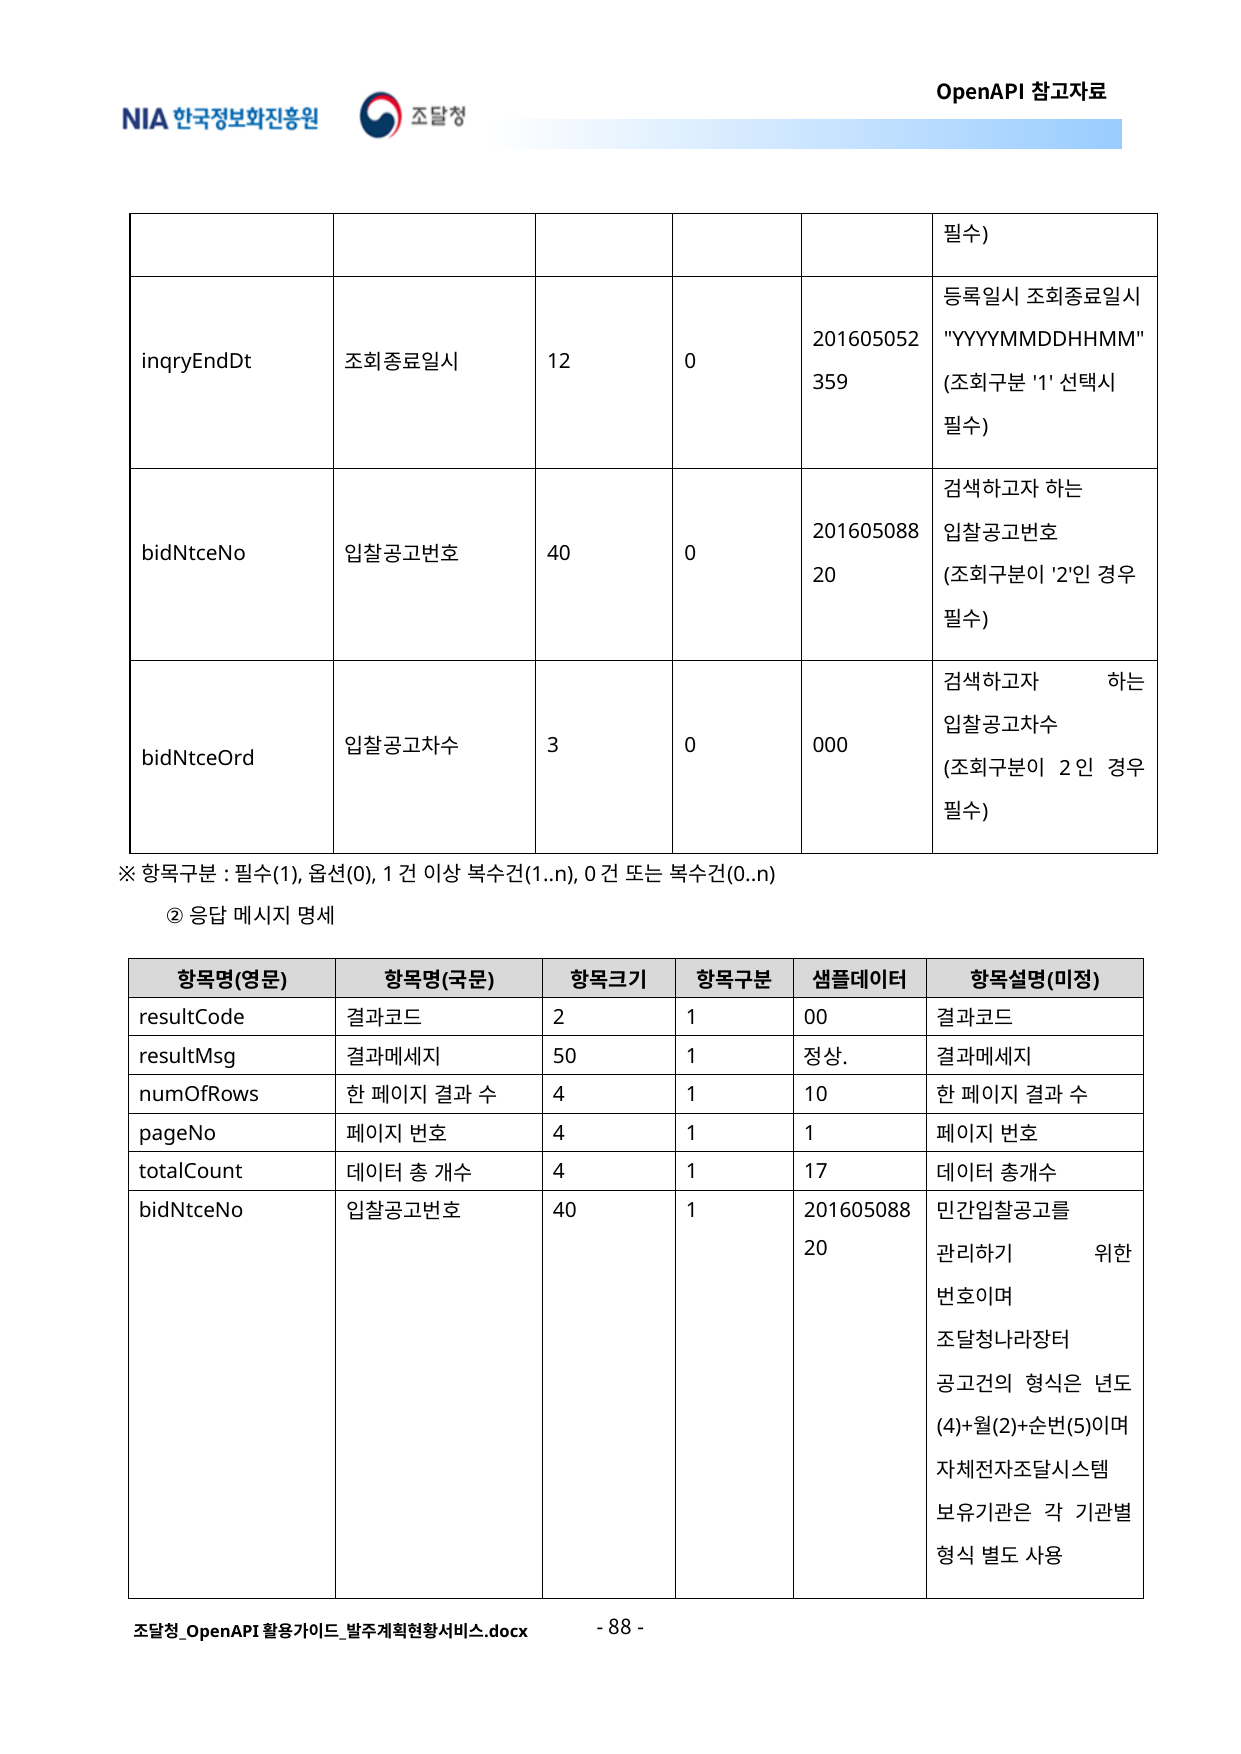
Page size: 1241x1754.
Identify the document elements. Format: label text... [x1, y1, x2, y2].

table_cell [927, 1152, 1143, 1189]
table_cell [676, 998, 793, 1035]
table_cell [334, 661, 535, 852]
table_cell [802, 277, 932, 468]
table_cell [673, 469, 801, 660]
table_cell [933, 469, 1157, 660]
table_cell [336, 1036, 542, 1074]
subtitle 응답 메시지 명세 [165, 896, 1122, 933]
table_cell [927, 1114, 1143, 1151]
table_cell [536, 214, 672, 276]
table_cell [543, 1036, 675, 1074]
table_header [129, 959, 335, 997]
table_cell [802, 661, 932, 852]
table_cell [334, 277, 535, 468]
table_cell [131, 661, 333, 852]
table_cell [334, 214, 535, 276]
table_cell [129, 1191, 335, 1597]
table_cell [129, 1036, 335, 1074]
text ※ 항목구분 : 필수(1), 옵션(0), 1건 이상 복수건(1..n), 0건 또는 복수건(0..n) [118, 853, 1122, 891]
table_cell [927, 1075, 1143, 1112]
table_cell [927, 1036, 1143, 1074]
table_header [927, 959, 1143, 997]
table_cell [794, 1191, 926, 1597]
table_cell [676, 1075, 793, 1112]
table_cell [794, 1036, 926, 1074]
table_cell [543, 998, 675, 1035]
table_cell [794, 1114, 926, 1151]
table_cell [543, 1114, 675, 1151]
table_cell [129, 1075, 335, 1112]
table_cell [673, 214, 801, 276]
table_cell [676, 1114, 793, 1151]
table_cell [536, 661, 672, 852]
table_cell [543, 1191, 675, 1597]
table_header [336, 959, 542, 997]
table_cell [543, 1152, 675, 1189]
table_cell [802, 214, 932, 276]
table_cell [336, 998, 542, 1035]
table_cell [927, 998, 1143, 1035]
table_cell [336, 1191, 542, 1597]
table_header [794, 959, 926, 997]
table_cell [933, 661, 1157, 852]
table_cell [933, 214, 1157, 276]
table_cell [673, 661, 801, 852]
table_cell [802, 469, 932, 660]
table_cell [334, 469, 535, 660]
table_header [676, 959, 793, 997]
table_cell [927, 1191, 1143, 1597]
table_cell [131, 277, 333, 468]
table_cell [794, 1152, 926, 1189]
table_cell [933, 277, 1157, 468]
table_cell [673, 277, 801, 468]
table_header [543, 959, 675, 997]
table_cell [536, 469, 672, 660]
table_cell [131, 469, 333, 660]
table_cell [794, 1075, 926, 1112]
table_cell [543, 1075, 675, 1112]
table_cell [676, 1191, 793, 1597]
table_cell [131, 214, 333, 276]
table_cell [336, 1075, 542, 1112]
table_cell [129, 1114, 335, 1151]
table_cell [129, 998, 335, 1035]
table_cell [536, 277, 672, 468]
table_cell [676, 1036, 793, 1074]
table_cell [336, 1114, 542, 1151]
picture [118, 88, 472, 145]
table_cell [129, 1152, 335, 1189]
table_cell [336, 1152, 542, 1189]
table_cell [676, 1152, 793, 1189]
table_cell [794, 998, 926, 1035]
